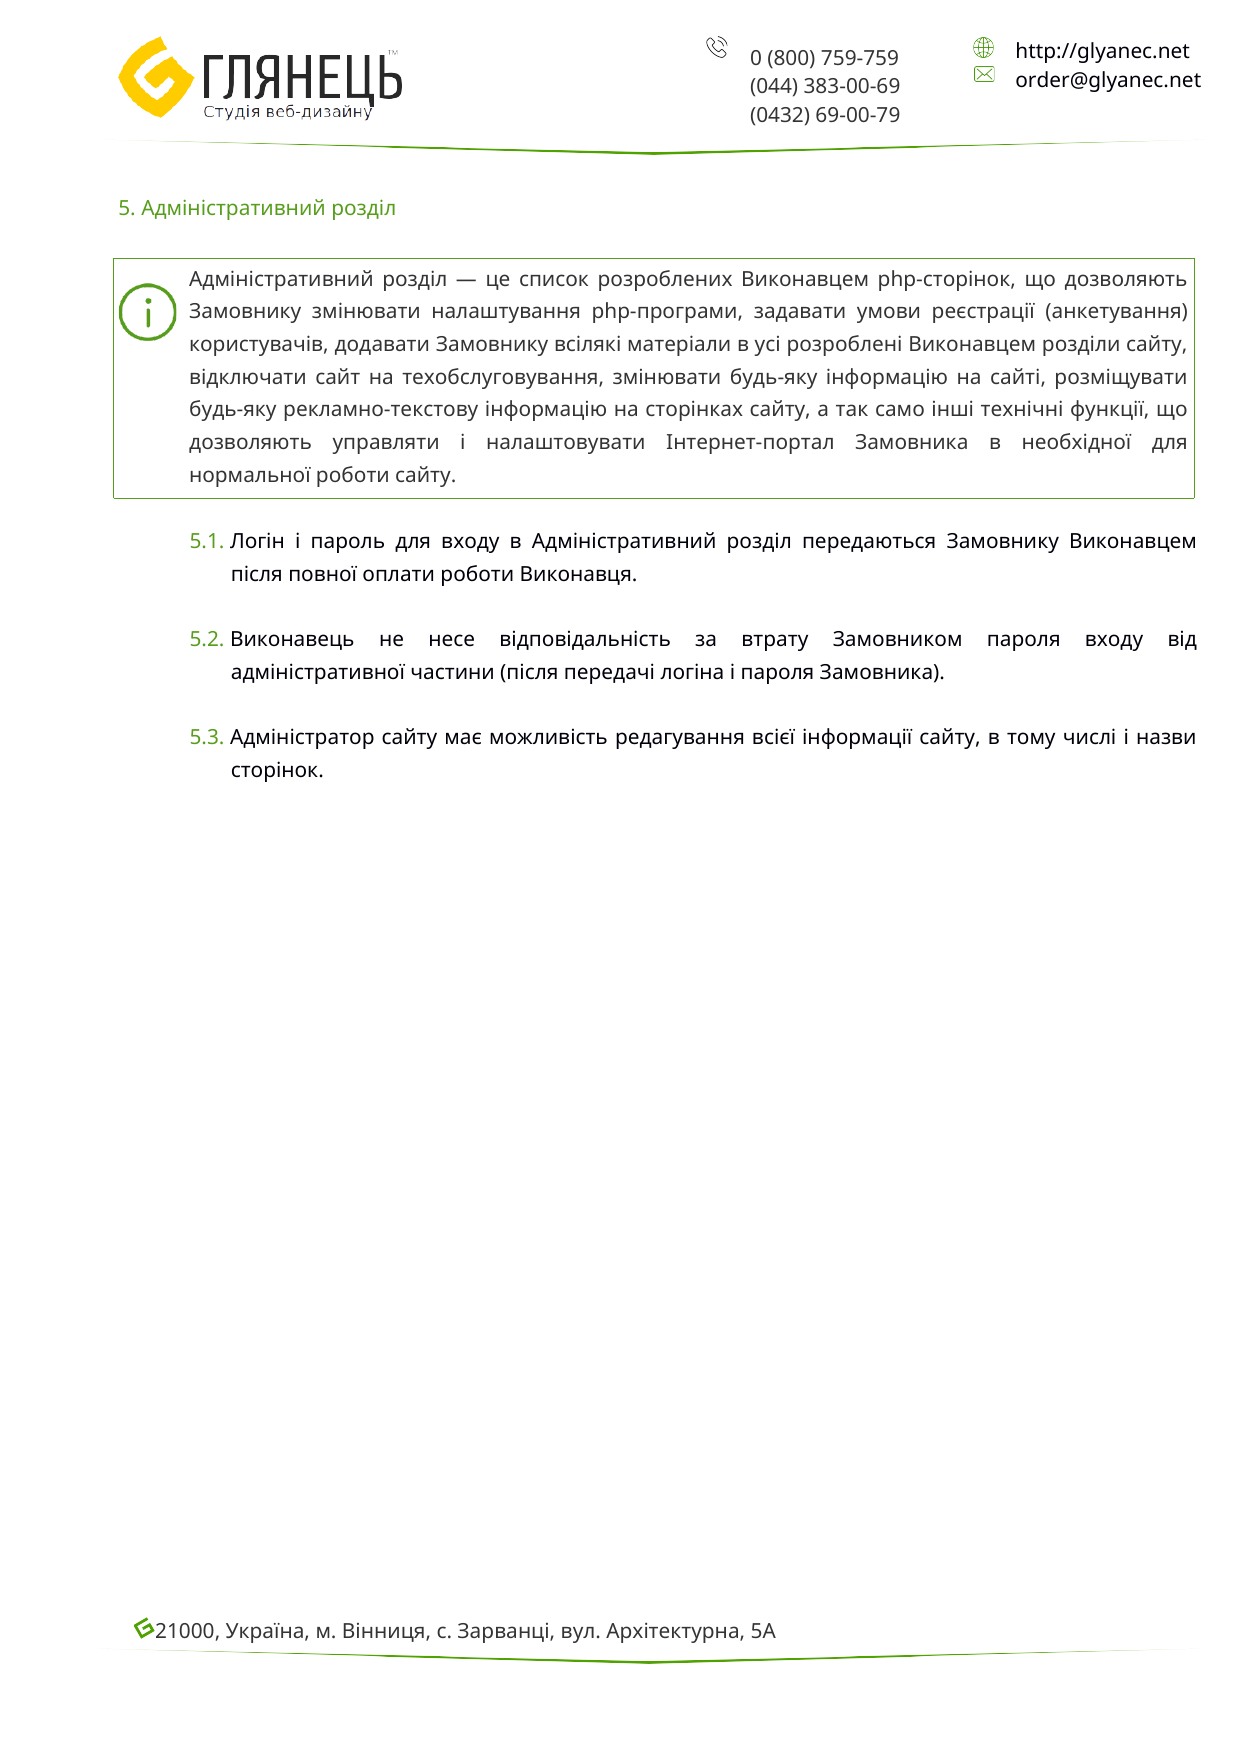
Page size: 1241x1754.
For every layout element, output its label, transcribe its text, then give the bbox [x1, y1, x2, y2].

picture [974, 66, 995, 82]
list Виконавець не несе відповідальність за втрату Замовником пароля входу від адміністративної частини (після передачі логіна і пароля Замовника). [189, 624, 1198, 686]
list Логін і пароль для входу в Адміністративний розділ передаються Замовнику Виконавцем після повної оплати роботи Виконавця. [189, 527, 1198, 588]
picture [118, 36, 402, 121]
picture [973, 37, 994, 58]
picture [90, 1648, 1208, 1664]
picture [706, 36, 728, 58]
picture [95, 139, 1213, 155]
picture [118, 283, 177, 341]
list Адміністративний розділ [118, 193, 1198, 221]
table_header Адміністративний розділ — це список розроблених Виконавцем php-сторінок, що дозволяють Замовнику змінювати налаштування php-програми, задавати умови реєстрації (анкетування) користувачів, додавати Замовнику всілякі матеріали в усі розроблені Виконавцем розділи сайту, відключати сайт на техобслуговування, змінювати будь-яку інформацію на сайті, розміщувати будь-яку рекламно-текстову інформацію на сторінках сайту, а так само інші технічні функції, що дозволяють управляти і налаштовувати Інтернет-портал Замовника в необхідної для нормальної роботи сайту. [114, 259, 1194, 497]
list Адміністратор сайту має можливість редагування всієї інформації сайту, в тому числі і назви сторінок. [189, 722, 1198, 783]
picture [133, 1617, 155, 1639]
